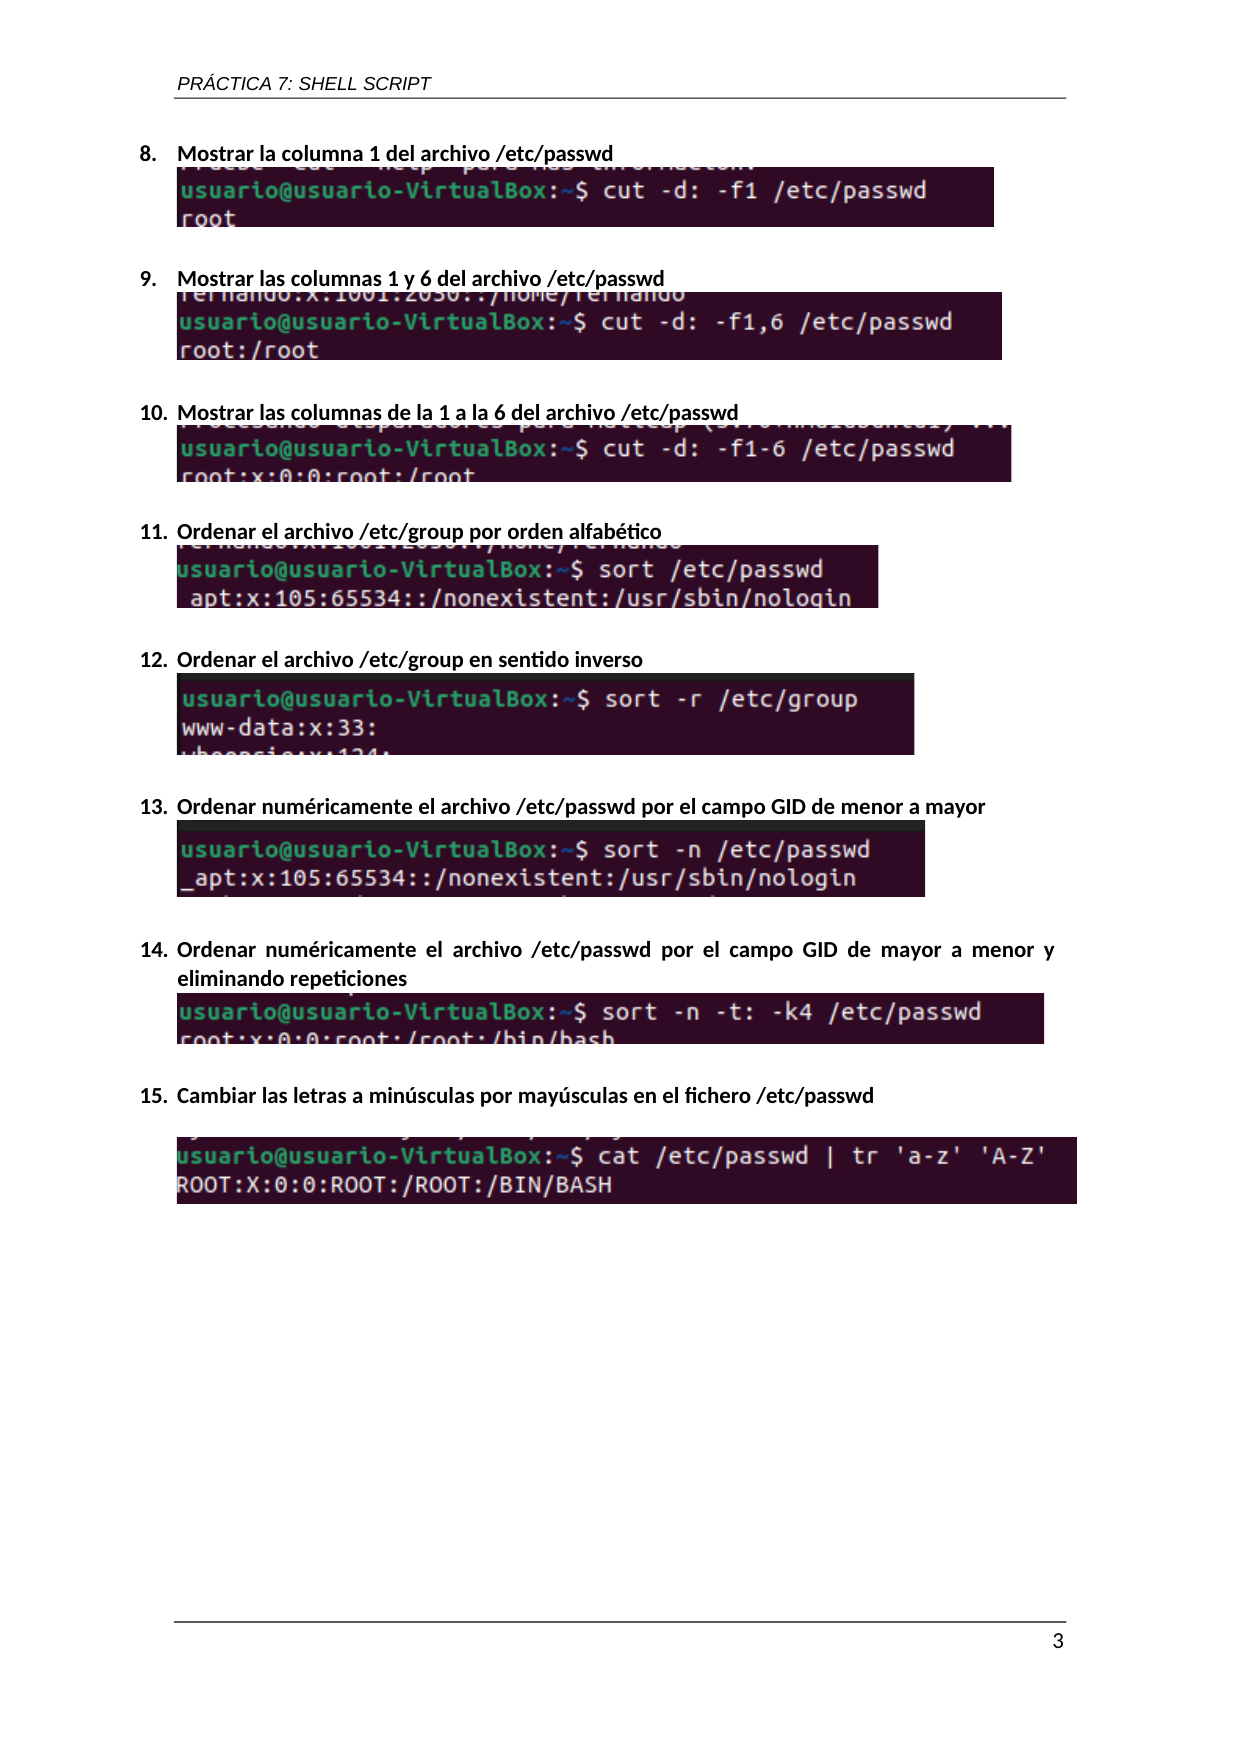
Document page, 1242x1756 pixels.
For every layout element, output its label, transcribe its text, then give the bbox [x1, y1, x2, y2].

picture [176, 425, 1012, 482]
picture [176, 1137, 1077, 1204]
list Cambiar las letras a minúsculas por mayúsculas en el fichero /etc/passwd [139, 1081, 1087, 1109]
picture [176, 167, 994, 227]
picture [176, 545, 879, 608]
list Mostrar las columnas 1 y 6 del archivo /etc/passwd [139, 264, 1087, 292]
list Ordenar numéricamente el archivo /etc/passwd por el campo GID de menor a mayor [139, 792, 1087, 820]
list Ordenar el archivo /etc/group en sentido inverso [139, 645, 1087, 673]
list Ordenar el archivo /etc/group por orden alfabético [139, 517, 1087, 545]
picture [176, 673, 915, 755]
list Mostrar las columnas de la 1 a la 6 del archivo /etc/passwd [139, 398, 1087, 426]
list Ordenar numéricamente el archivo /etc/passwd por el campo GID de mayor a menor y eliminando repeticiones [139, 935, 1060, 992]
list Mostrar la columna 1 del archivo /etc/passwd [139, 139, 1087, 168]
picture [176, 820, 926, 897]
picture [177, 993, 1045, 1044]
picture [176, 292, 1002, 360]
